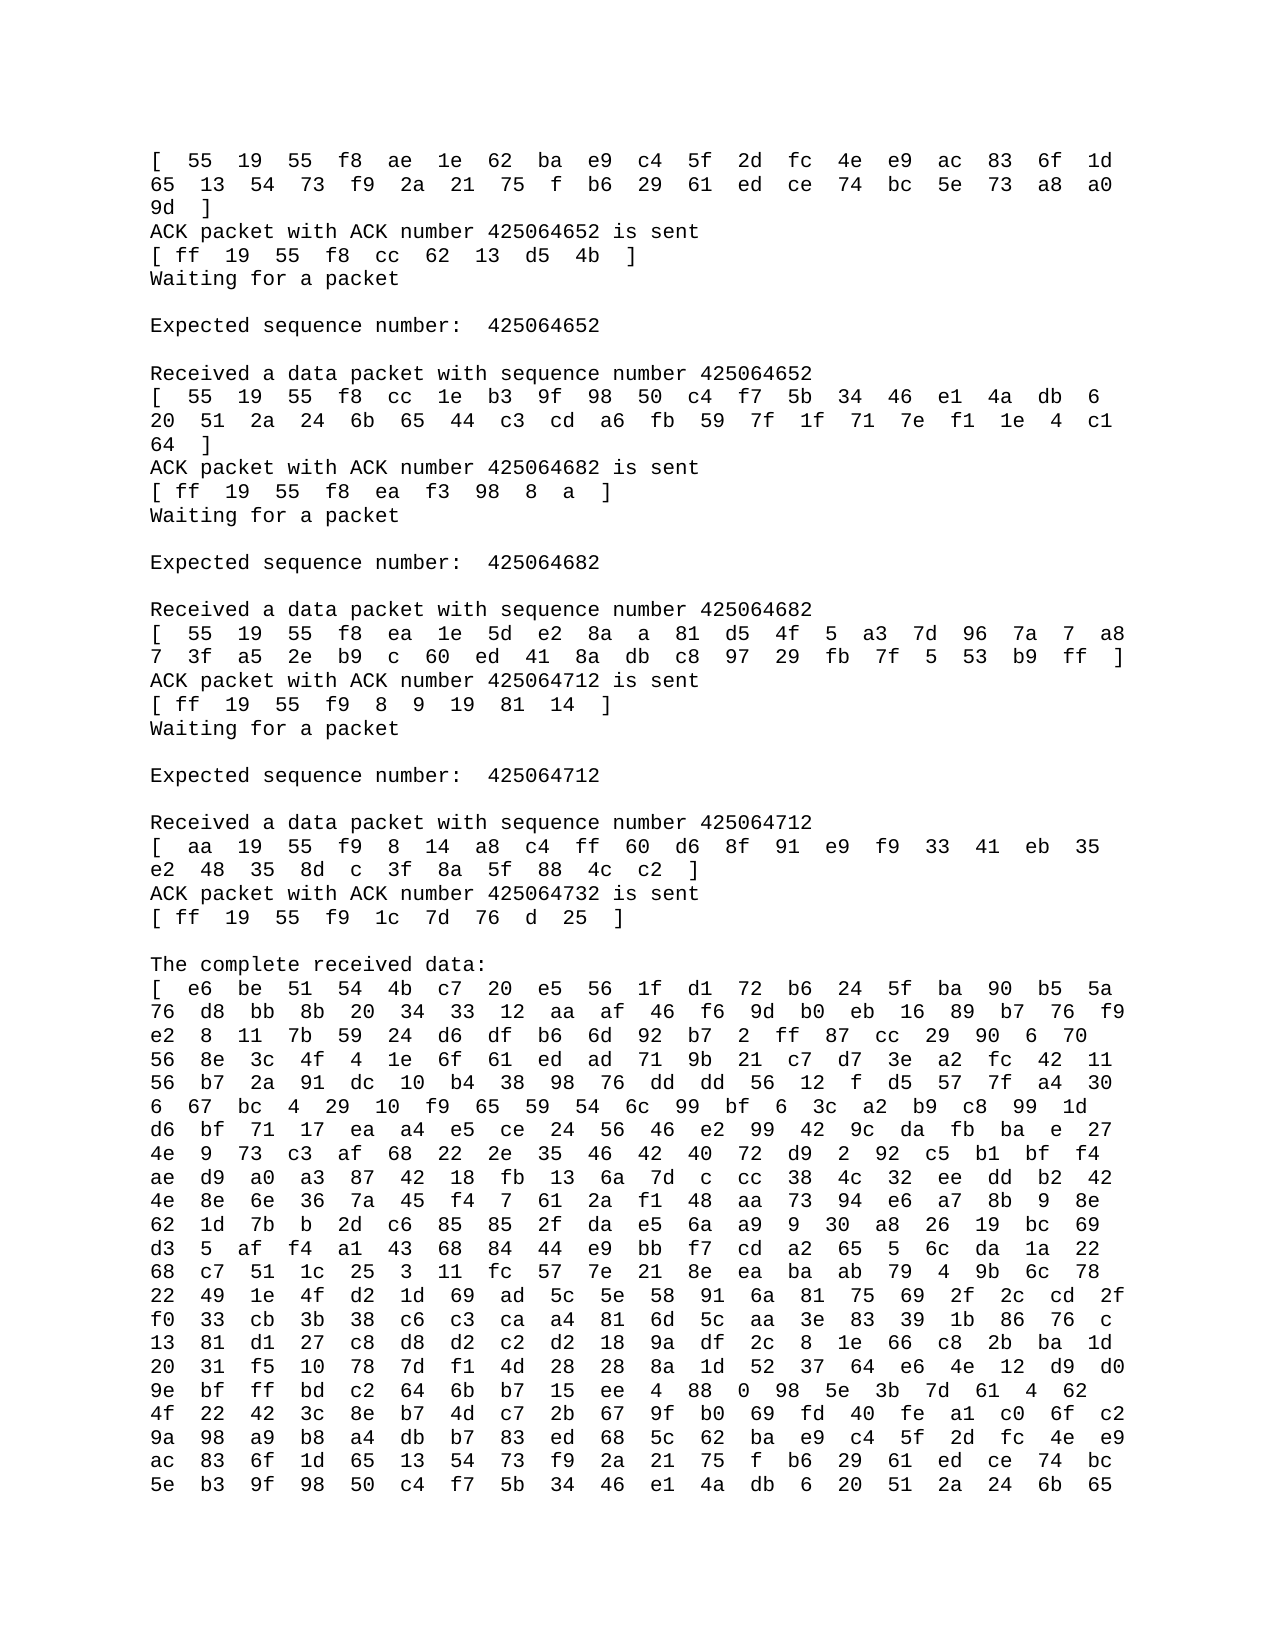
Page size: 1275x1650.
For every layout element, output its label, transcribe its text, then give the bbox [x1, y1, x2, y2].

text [150, 978, 1125, 1498]
text ACK packet with ACK number 425064732 is sent [150, 883, 1125, 907]
text The complete received data: [150, 954, 1125, 978]
text Waiting for a packet [150, 717, 1125, 741]
text Waiting for a packet [150, 268, 1125, 292]
text ACK packet with ACK number 425064682 is sent [150, 457, 1125, 481]
text Expected sequence number: 425064652 [150, 316, 1125, 339]
text Expected sequence number: 425064682 [150, 552, 1125, 576]
text Received a data packet with sequence number 425064652 [150, 363, 1125, 386]
text ACK packet with ACK number 425064652 is sent [150, 221, 1125, 244]
text Expected sequence number: 425064712 [150, 765, 1125, 788]
text [ ff 19 55 f9 1c 7d 76 d 25 ] [150, 907, 1125, 930]
text Received a data packet with sequence number 425064682 [150, 599, 1125, 623]
text [ ff 19 55 f8 ea f3 98 8 a ] [150, 481, 1125, 505]
text [ 55 19 55 f8 cc 1e b3 9f 98 50 c4 f7 5b 34 46 e1 4a db 6 20 51 2a 24 6b 65 44 c3 cd a6 fb 59 7f 1f 71 7e f1 1e 4 c1 64 ] [150, 386, 1125, 457]
text [ 55 19 55 f8 ea 1e 5d e2 8a a 81 d5 4f 5 a3 7d 96 7a 7 a8 7 3f a5 2e b9 c 60 ed 41 8a db c8 97 29 fb 7f 5 53 b9 ff ] [150, 623, 1125, 670]
text [ aa 19 55 f9 8 14 a8 c4 ff 60 d6 8f 91 e9 f9 33 41 eb 35 e2 48 35 8d c 3f 8a 5f 88 4c c2 ] [150, 836, 1125, 883]
text Received a data packet with sequence number 425064712 [150, 812, 1125, 836]
text Waiting for a packet [150, 505, 1125, 528]
text [ ff 19 55 f8 cc 62 13 d5 4b ] [150, 244, 1125, 268]
text [ ff 19 55 f9 8 9 19 81 14 ] [150, 694, 1125, 717]
text ACK packet with ACK number 425064712 is sent [150, 670, 1125, 694]
text [ 55 19 55 f8 ae 1e 62 ba e9 c4 5f 2d fc 4e e9 ac 83 6f 1d 65 13 54 73 f9 2a 21 75 f b6 29 61 ed ce 74 bc 5e 73 a8 a0 9d ] [150, 150, 1125, 221]
